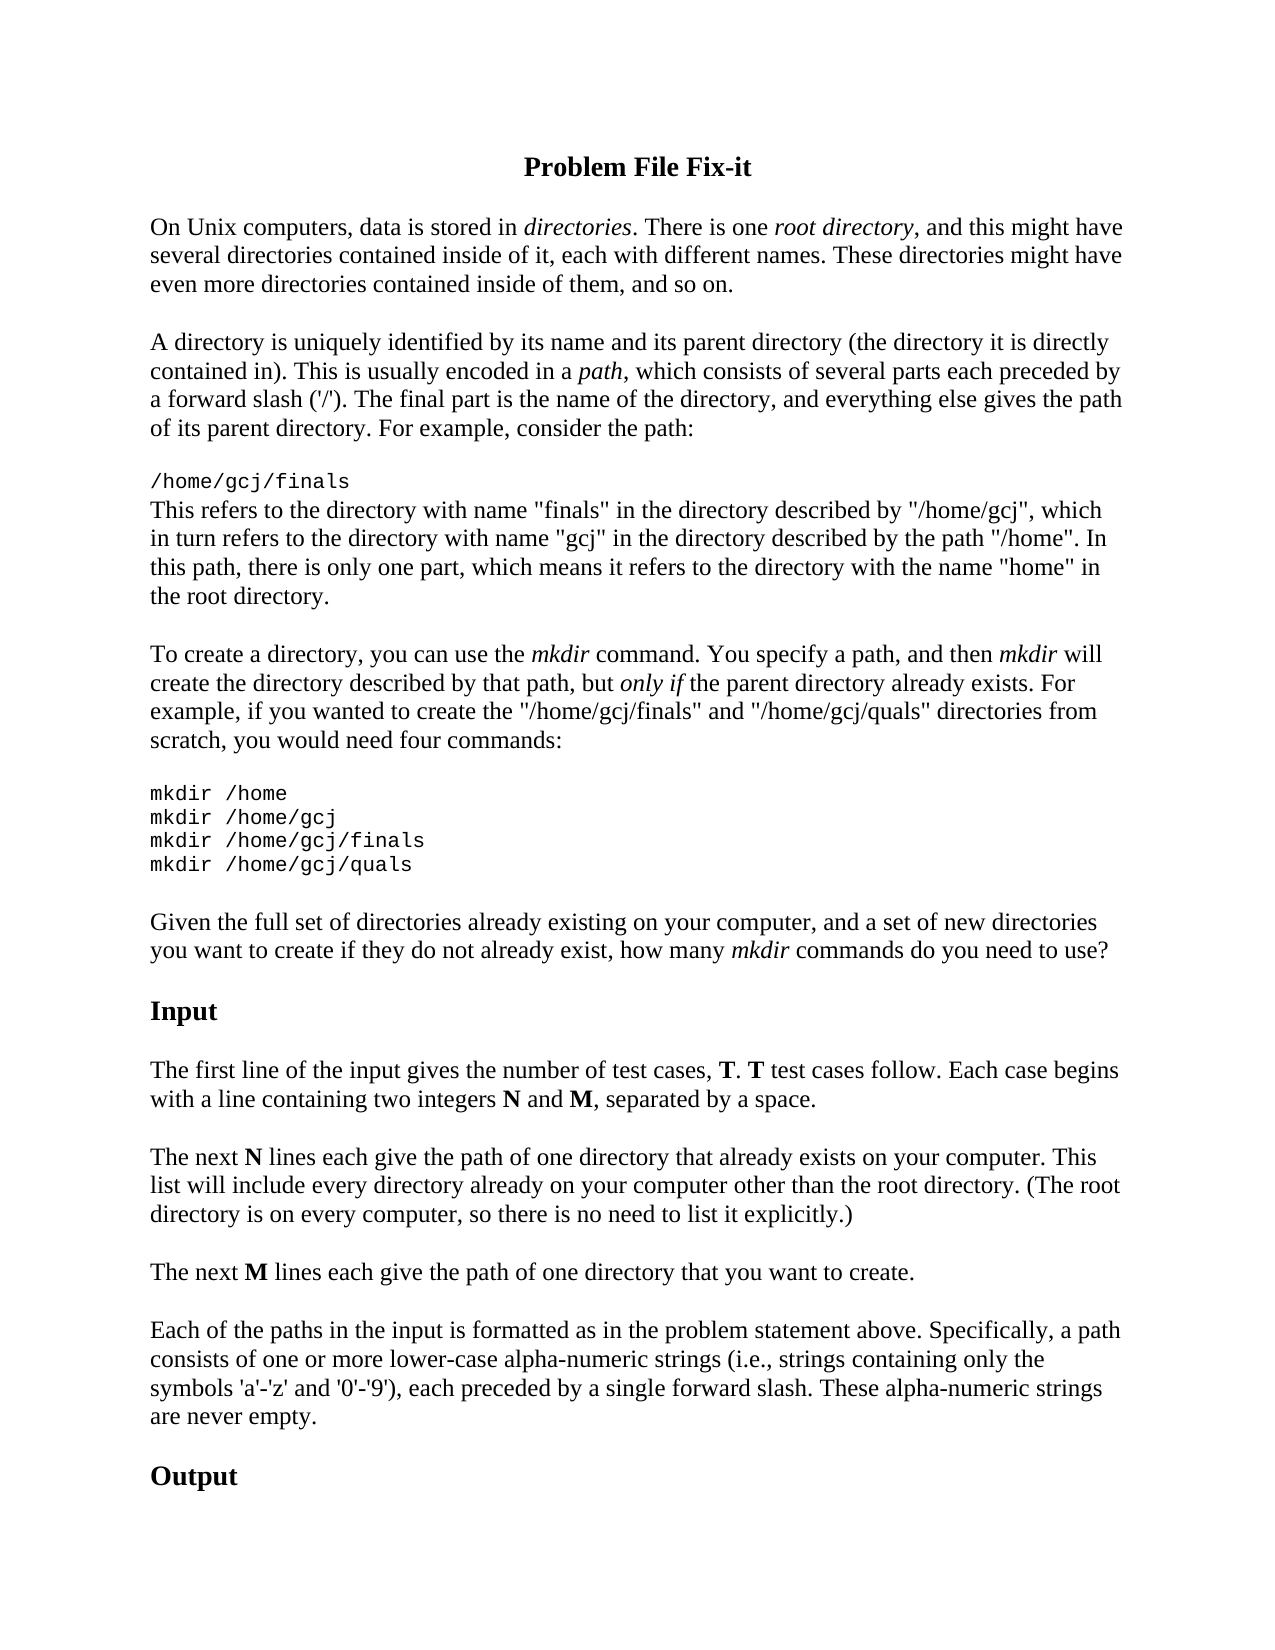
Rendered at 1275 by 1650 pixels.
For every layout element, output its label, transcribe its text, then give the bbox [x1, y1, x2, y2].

text The next M lines each give the path of one directory that you want to create. [150, 1257, 1125, 1286]
text The first line of the input gives the number of test cases, T. T test cases follow. Each case begins with a line containing two integers N and M, separated by a space. [150, 1055, 1125, 1113]
text Each of the paths in the input is formatted as in the problem statement above. Specifically, a path consists of one or more lower-case alpha-numeric strings (i.e., strings containing only the symbols 'a'-'z' and '0'-'9'), each preceded by a single forward slash. These alpha-numeric strings are never empty. [150, 1315, 1125, 1430]
text The next N lines each give the path of one directory that already exists on your computer. This list will include every directory already on your computer other than the root directory. (The root directory is on every computer, so there is no need to list it explicitly.) [150, 1142, 1125, 1228]
text mkdir /home/gcj [150, 807, 1125, 830]
text To create a directory, you can use the mkdir command. You specify a path, and then mkdir will create the directory described by that path, but only if the parent directory already exists. For example, if you wanted to create the "/home/gcj/finals" and "/home/gcj/quals" directories from scratch, you would need four commands: [150, 639, 1125, 754]
text Input [150, 993, 1125, 1026]
text mkdir /home/gcj/quals [150, 854, 1125, 878]
text Given the full set of directories already existing on your computer, and a set of new directories you want to create if they do not already exist, how many mkdir commands do you need to use? [150, 907, 1125, 964]
text mkdir /home/gcj/finals [150, 830, 1125, 854]
text On Unix computers, data is stored in directories. There is one root directory, and this might have several directories contained inside of it, each with different names. These directories might have even more directories contained inside of them, and so on. [150, 212, 1125, 298]
text This refers to the directory with name "finals" in the directory described by "/home/gcj", which in turn refers to the directory with name "gcj" in the directory described by the path "/home". In this path, there is only one part, which means it refers to the directory with the name "home" in the root directory. [150, 495, 1125, 610]
text /home/gcj/finals [150, 471, 1125, 495]
text A directory is uniquely identified by its name and its parent directory (the directory it is directly contained in). This is usually encoded in a path, which consists of several parts each preceded by a forward slash ('/'). The final part is the name of the directory, and everything else gives the path of its parent directory. For example, consider the path: [150, 327, 1125, 442]
subtitle Problem File Fix-it [150, 150, 1125, 182]
text mkdir /home [150, 783, 1125, 807]
text Output [150, 1459, 1125, 1492]
